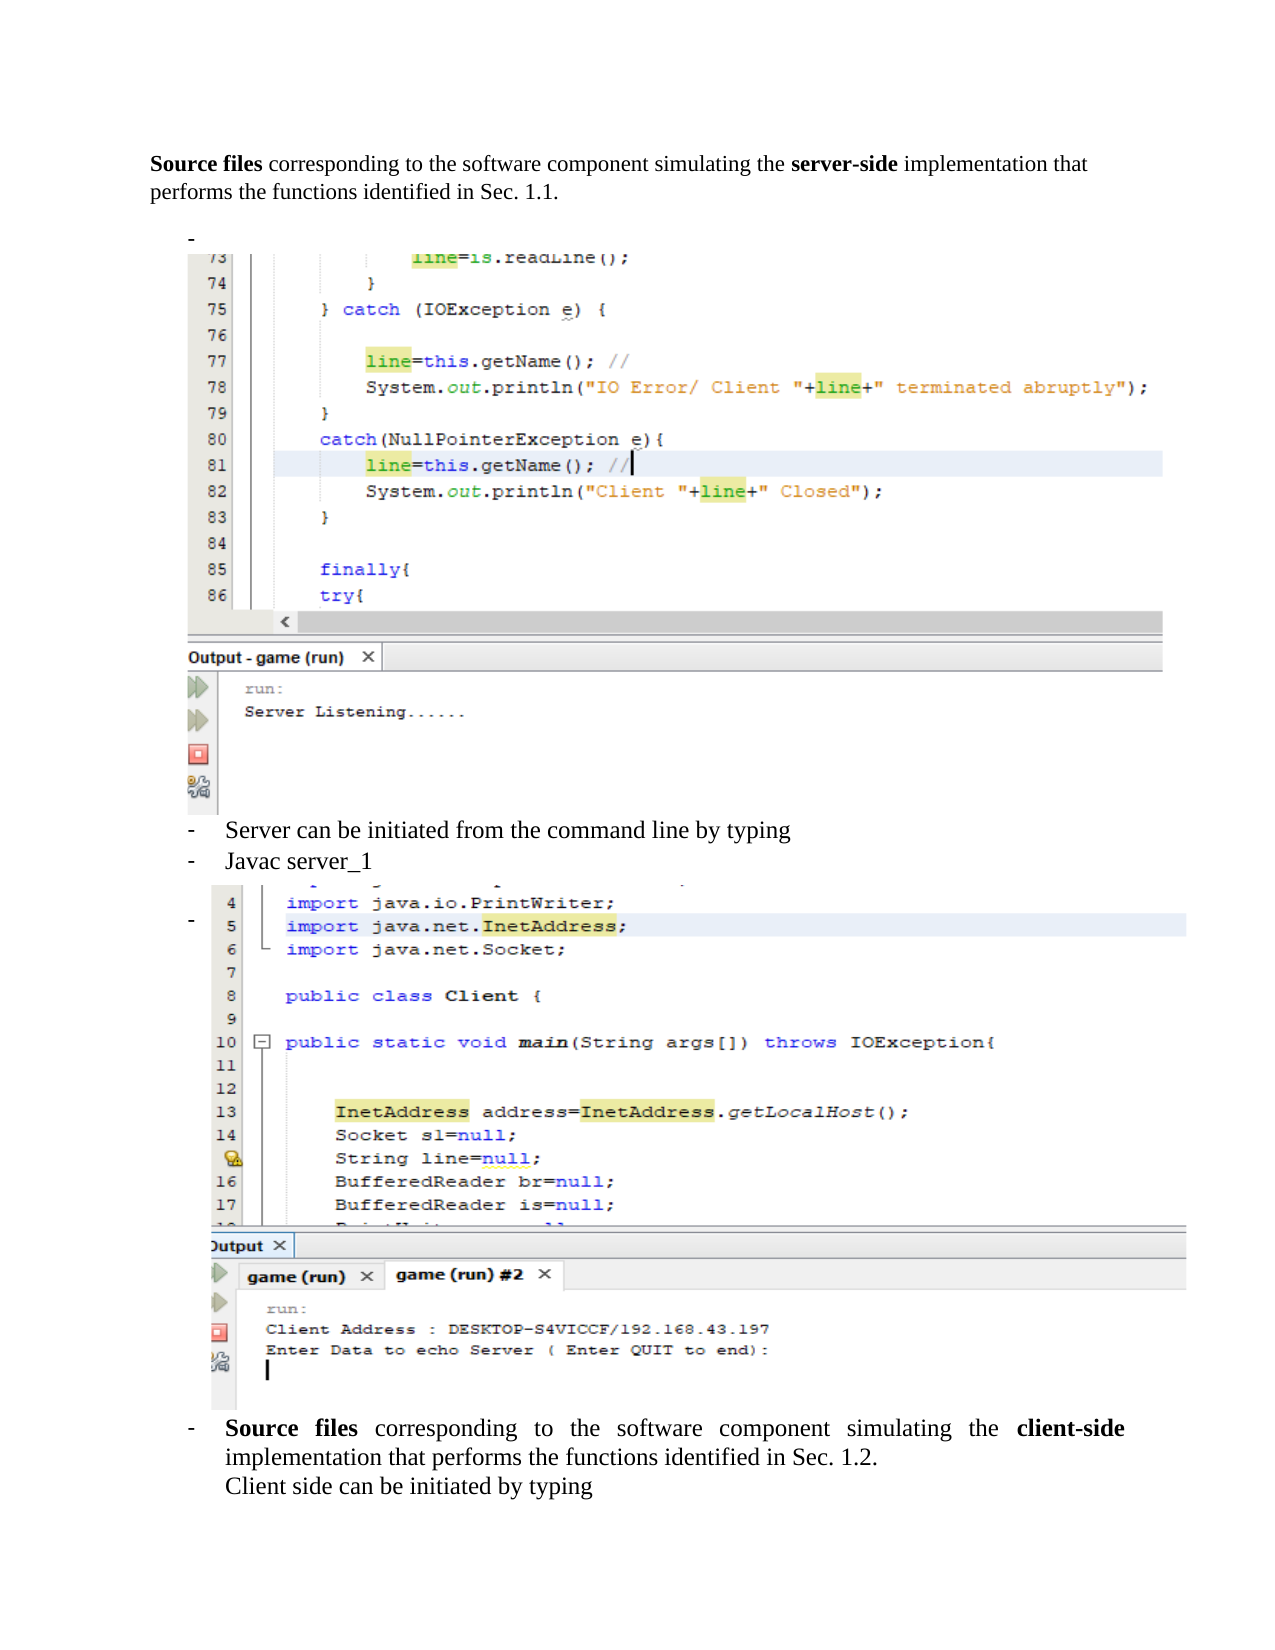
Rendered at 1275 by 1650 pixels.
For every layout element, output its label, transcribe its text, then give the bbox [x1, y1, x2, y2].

picture [211, 885, 1187, 1410]
list Server can be initiated from the command line by typing [187, 815, 1125, 845]
list Source files corresponding to the software component simulating the client-side implementation that performs the functions identified in Sec. 1.2. [187, 1412, 1125, 1471]
picture [187, 254, 1163, 815]
list Javac server_1 [187, 845, 1125, 875]
text Source files corresponding to the software component simulating the server-side implementation that performs the functions identified in Sec. 1.1. [150, 150, 1125, 205]
text Client side can be initiated by typing [150, 1471, 1125, 1500]
